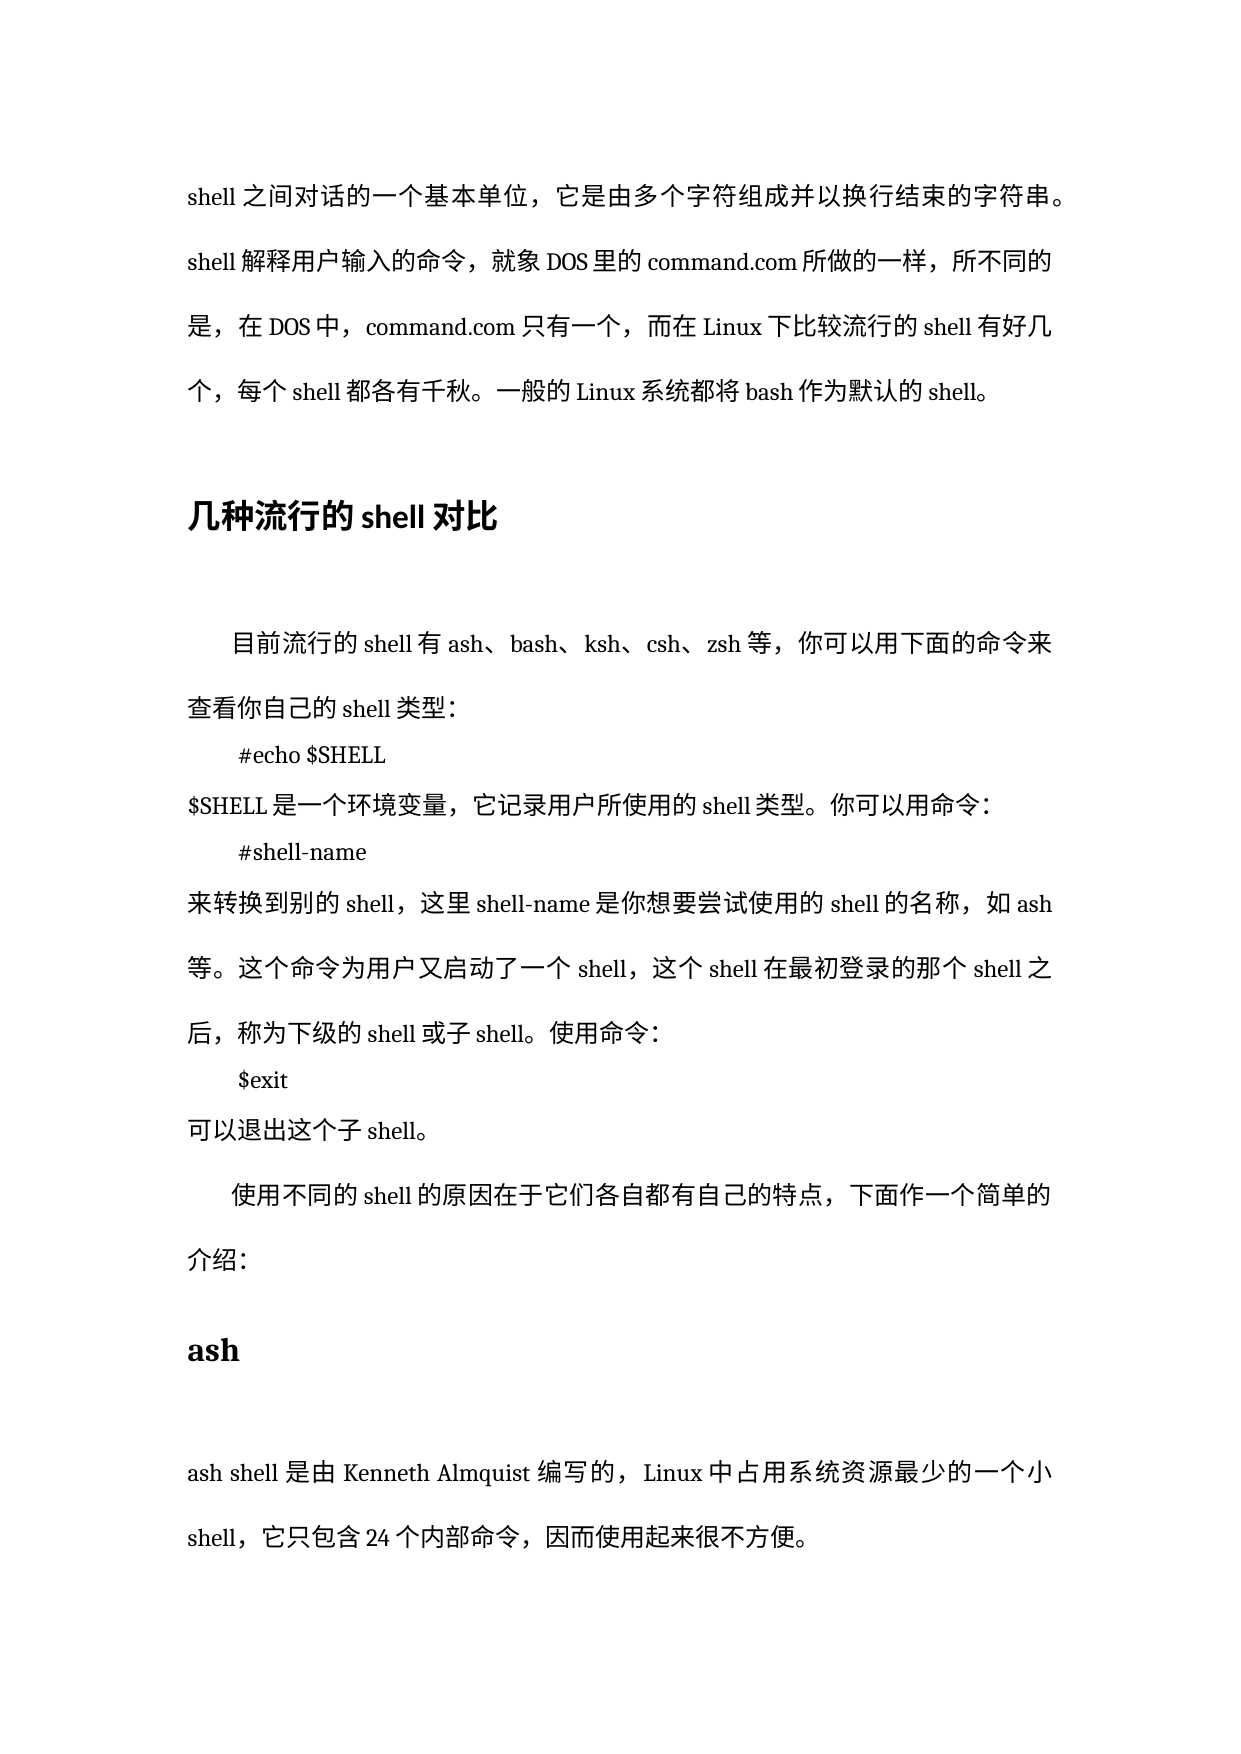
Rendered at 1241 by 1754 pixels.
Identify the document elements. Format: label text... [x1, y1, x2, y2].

text 目前流行的shell有ash、bash、ksh、csh、zsh等，你可以用下面的命令来查看你自己的shell类型： [187, 609, 1053, 739]
text #shell-name [187, 836, 1053, 869]
text 使用不同的shell的原因在于它们各自都有自己的特点，下面作一个简单的介绍： [187, 1161, 1053, 1291]
text #echo $SHELL [187, 739, 1053, 771]
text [187, 162, 1053, 422]
text 来转换到别的shell，这里shell-name是你想要尝试使用的shell的名称，如ash等。这个命令为用户又启动了一个shell，这个shell在最初登录的那个shell之后，称为下级的shell或子shell。使用命令： [187, 869, 1053, 1064]
text $SHELL是一个环境变量，它记录用户所使用的shell类型。你可以用命令： [187, 771, 1053, 836]
text 可以退出这个子shell。 [187, 1096, 1053, 1161]
text ash shell是由Kenneth Almquist编写的，Linux中占用系统资源最少的一个小shell，它只包含24个内部命令，因而使用起来很不方便。 [187, 1438, 1053, 1568]
subtitle ash [187, 1318, 1053, 1383]
text $exit [187, 1064, 1053, 1096]
subtitle 几种流行的shell对比 [187, 482, 1053, 547]
